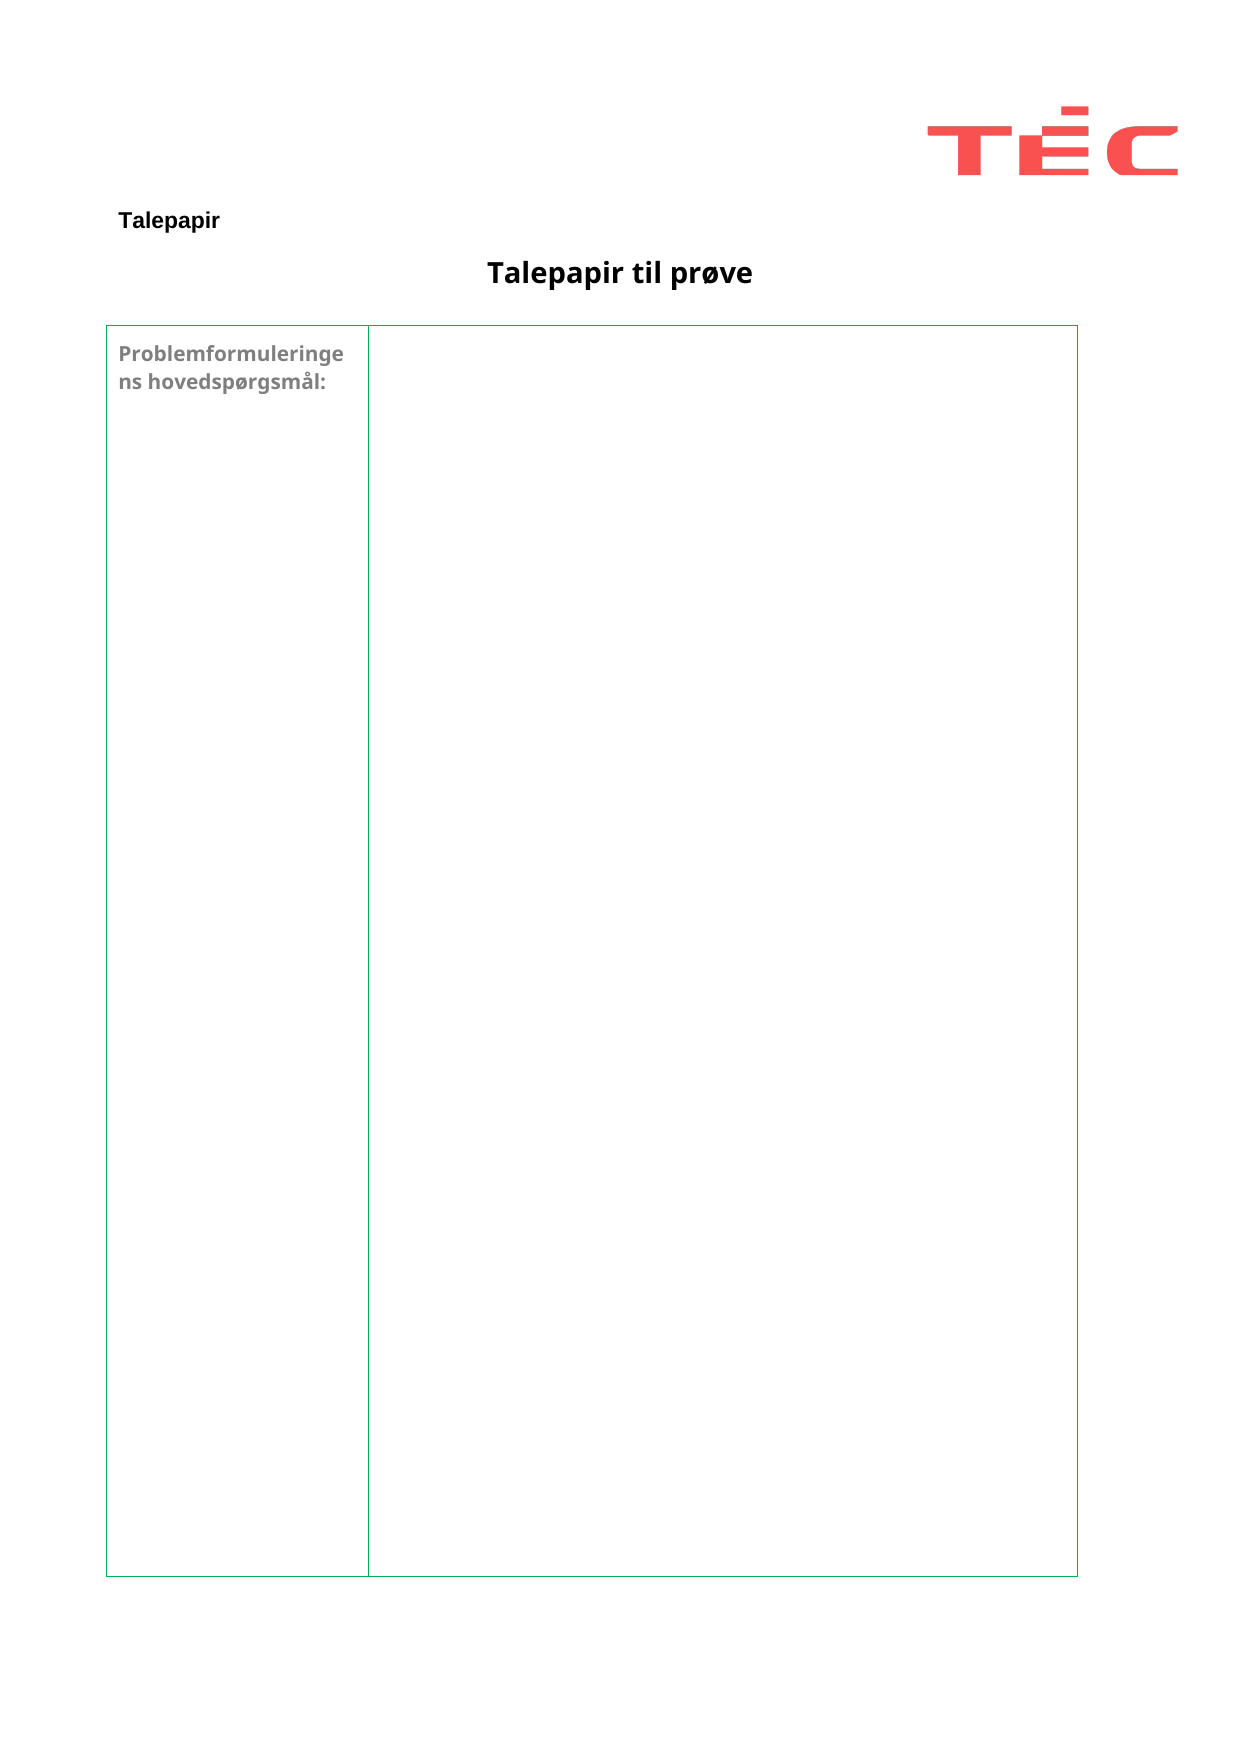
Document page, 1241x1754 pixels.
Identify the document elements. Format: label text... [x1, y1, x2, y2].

text Talepapir [118, 207, 1122, 233]
table_header Problemformuleringens hovedspørgsmål: [107, 326, 368, 1576]
text Talepapir til prøve [118, 252, 1122, 292]
table_header [369, 326, 1077, 1576]
